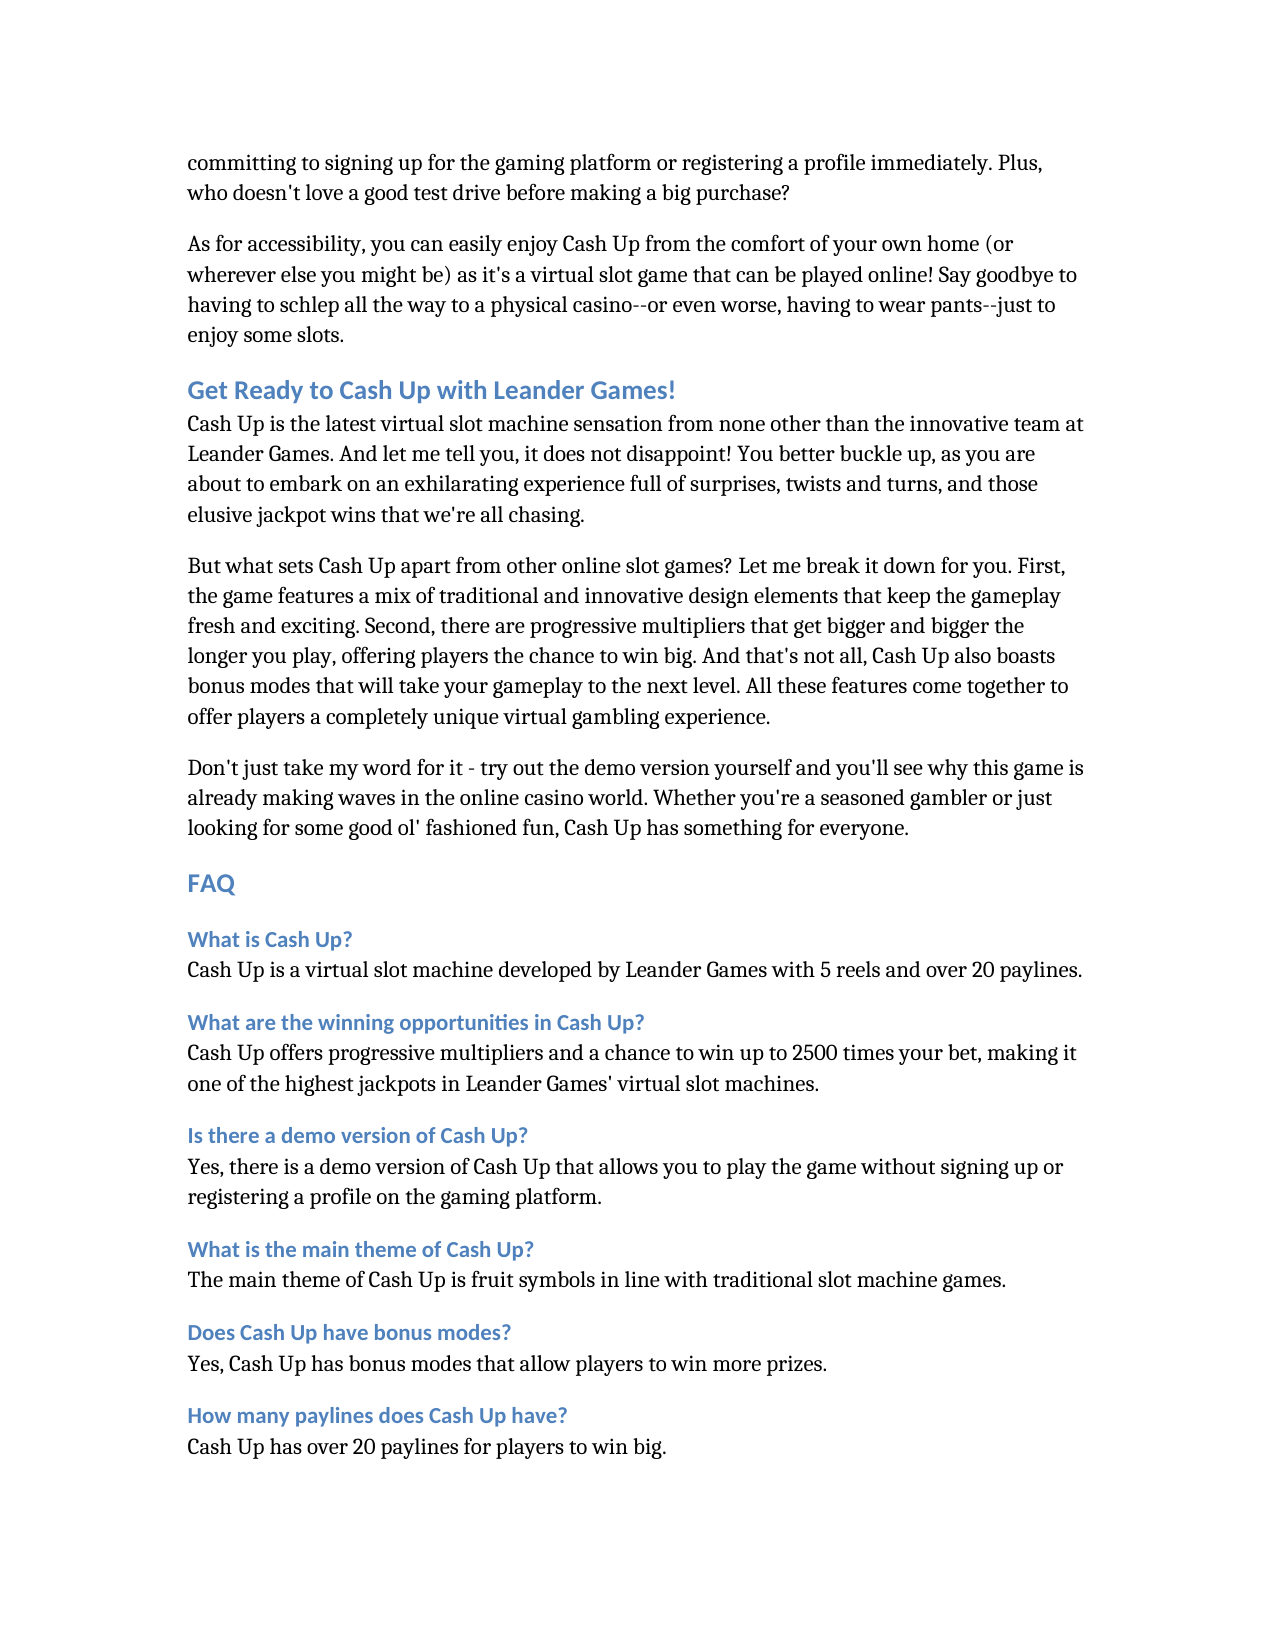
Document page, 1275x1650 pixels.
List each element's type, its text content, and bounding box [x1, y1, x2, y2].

subtitle What is the main theme of Cash Up? [187, 1235, 1087, 1263]
text As for accessibility, you can easily enjoy Cash Up from the comfort of your own home (or wherever else you might be) as it's a virtual slot game that can be played online! Say goodbye to having to schlep all the way to a physical casino--or even worse, having to wear pants--just to enjoy some slots. [187, 231, 1087, 348]
subtitle What are the winning opportunities in Cash Up? [187, 1008, 1087, 1036]
subtitle Get Ready to Cash Up with Leander Games! [187, 373, 1087, 406]
subtitle What is Cash Up? [187, 925, 1087, 953]
text Cash Up offers progressive multipliers and a chance to win up to 2500 times your bet, making it one of the highest jackpots in Leander Games' virtual slot machines. [187, 1040, 1087, 1097]
text Don't just take my word for it - try out the demo version yourself and you'll see why this game is already making waves in the online casino world. Whether you're a seasoned gambler or just looking for some good ol' fashioned fun, Cash Up has something for everyone. [187, 754, 1087, 841]
text Yes, Cash Up has bonus modes that allow players to win more prizes. [187, 1350, 1087, 1377]
text Cash Up is a virtual slot machine developed by Leander Games with 5 reels and over 20 paylines. [187, 957, 1087, 983]
text Yes, there is a demo version of Cash Up that allows you to play the game without signing up or registering a profile on the gaming platform. [187, 1154, 1087, 1210]
subtitle Does Cash Up have bonus modes? [187, 1318, 1087, 1346]
text But what sets Cash Up apart from other online slot games? Let me break it down for you. First, the game features a mix of traditional and innovative design elements that keep the gameplay fresh and exciting. Second, there are progressive multipliers that get bigger and bigger the longer you play, offering players the chance to win big. And that's not all, Cash Up also boasts bonus modes that will take your gameplay to the next level. All these features come together to offer players a completely unique virtual gambling experience. [187, 552, 1087, 730]
subtitle Is there a demo version of Cash Up? [187, 1121, 1087, 1149]
text The main theme of Cash Up is fruit symbols in line with traditional slot machine games. [187, 1267, 1087, 1293]
subtitle How many paylines does Cash Up have? [187, 1401, 1087, 1429]
text Cash Up is the latest virtual slot machine sensation from none other than the innovative team at Leander Games. And let me tell you, it does not disappoint! You better buckle up, as you are about to embark on an exhilarating experience full of surprises, twists and turns, and those elusive jackpot wins that we're all chasing. [187, 411, 1087, 528]
subtitle FAQ [187, 866, 1087, 899]
text Cash Up has over 20 paylines for players to win big. [187, 1433, 1087, 1460]
